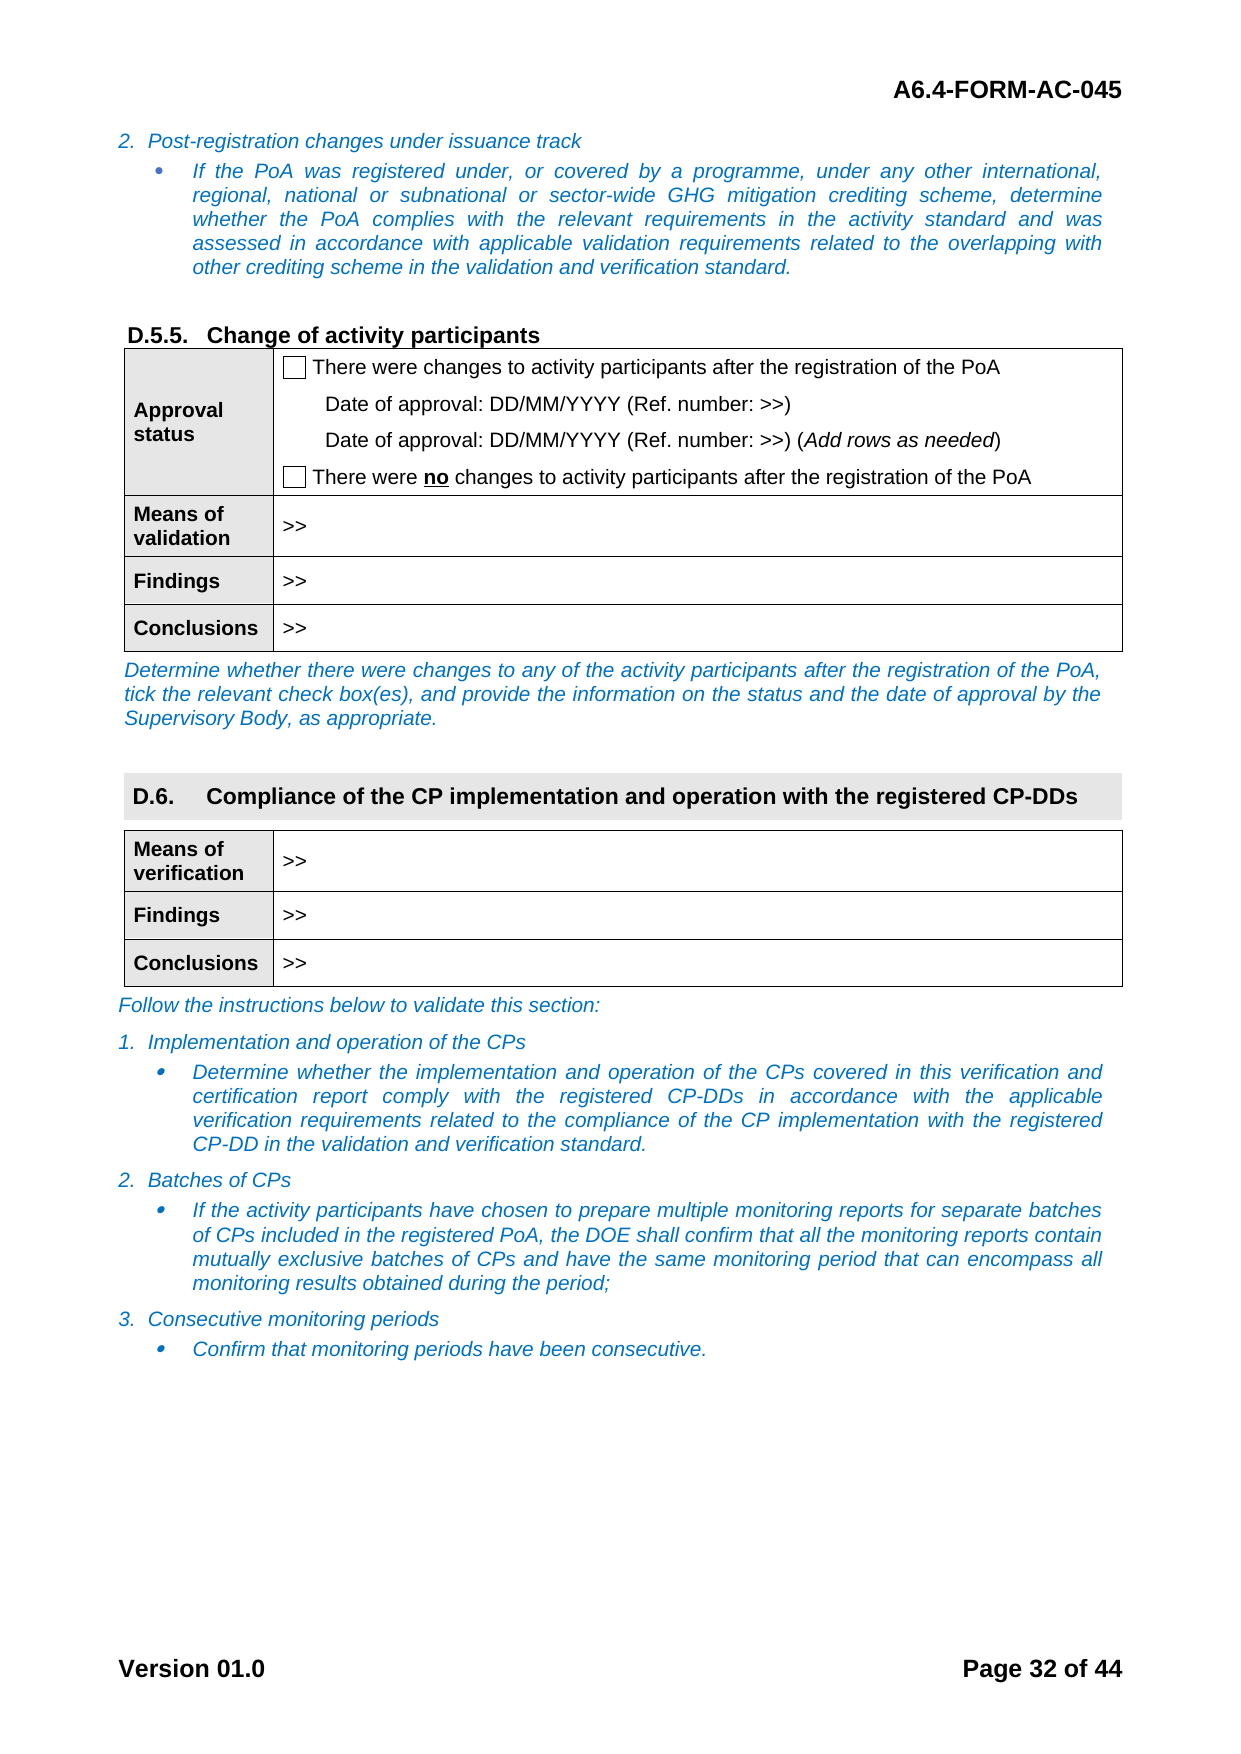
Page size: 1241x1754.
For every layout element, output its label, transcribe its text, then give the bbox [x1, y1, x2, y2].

table_cell Conclusions [125, 605, 273, 651]
table_cell >> [274, 940, 1122, 986]
list If the PoA was registered under, or covered by a programme, under any other international, regional, national or subnational or sector-wide GHG mitigation crediting scheme, determine whether the PoA complies with the relevant requirements in the activity standard and was assessed in accordance with applicable validation requirements related to the overlapping with other crediting scheme in the validation and verification standard. [155, 159, 1106, 279]
table_cell >> [274, 557, 1122, 603]
table_header >> [274, 831, 1122, 891]
text Determine whether there were changes to any of the activity participants after the registration of the PoA, tick the relevant check box(es), and provide the information on the status and the date of approval by the Supervisory Body, as appropriate. [124, 658, 1106, 730]
text Follow the instructions below to validate this section: [118, 993, 1106, 1017]
table_cell Means of validation [125, 496, 273, 556]
list Determine whether the implementation and operation of the CPs covered in this verification and certification report comply with the registered CP-DDs in accordance with the applicable verification requirements related to the compliance of the CP implementation with the registered CP-DD in the validation and verification standard. [155, 1060, 1106, 1156]
table_cell >> [274, 605, 1122, 651]
list Batches of CPs [118, 1168, 1122, 1192]
list Implementation and operation of the CPs [118, 1029, 1122, 1053]
list If the activity participants have chosen to prepare multiple monitoring reports for separate batches of CPs included in the registered PoA, the DOE shall confirm that all the monitoring reports contain mutually exclusive batches of CPs and have the same monitoring period that can encompass all monitoring results obtained during the period; [155, 1198, 1106, 1294]
table_header Change of activity participants [124, 322, 1122, 348]
table_header Means of verification [125, 831, 273, 891]
list Confirm that monitoring periods have been consecutive. [155, 1337, 1106, 1361]
table_header Compliance of the CP implementation and operation with the registered CP-DDs [124, 773, 1122, 820]
table_cell Approval status [125, 349, 273, 495]
table_cell >> [274, 892, 1122, 938]
table_cell Findings [125, 892, 273, 938]
table_cell >> [274, 496, 1122, 556]
table_cell There were changes to activity participants after the registration of the PoA Date of approval: DD/MM/YYYY (Ref. number: >>) Date of approval: DD/MM/YYYY (Ref. number: >>) (Add rows as needed) There were no changes to activity participants after the registration of the PoA [274, 349, 1122, 495]
list Consecutive monitoring periods [118, 1307, 1122, 1331]
table_cell Conclusions [125, 940, 273, 986]
table_cell Findings [125, 557, 273, 603]
list Post-registration changes under issuance track [118, 129, 1122, 153]
